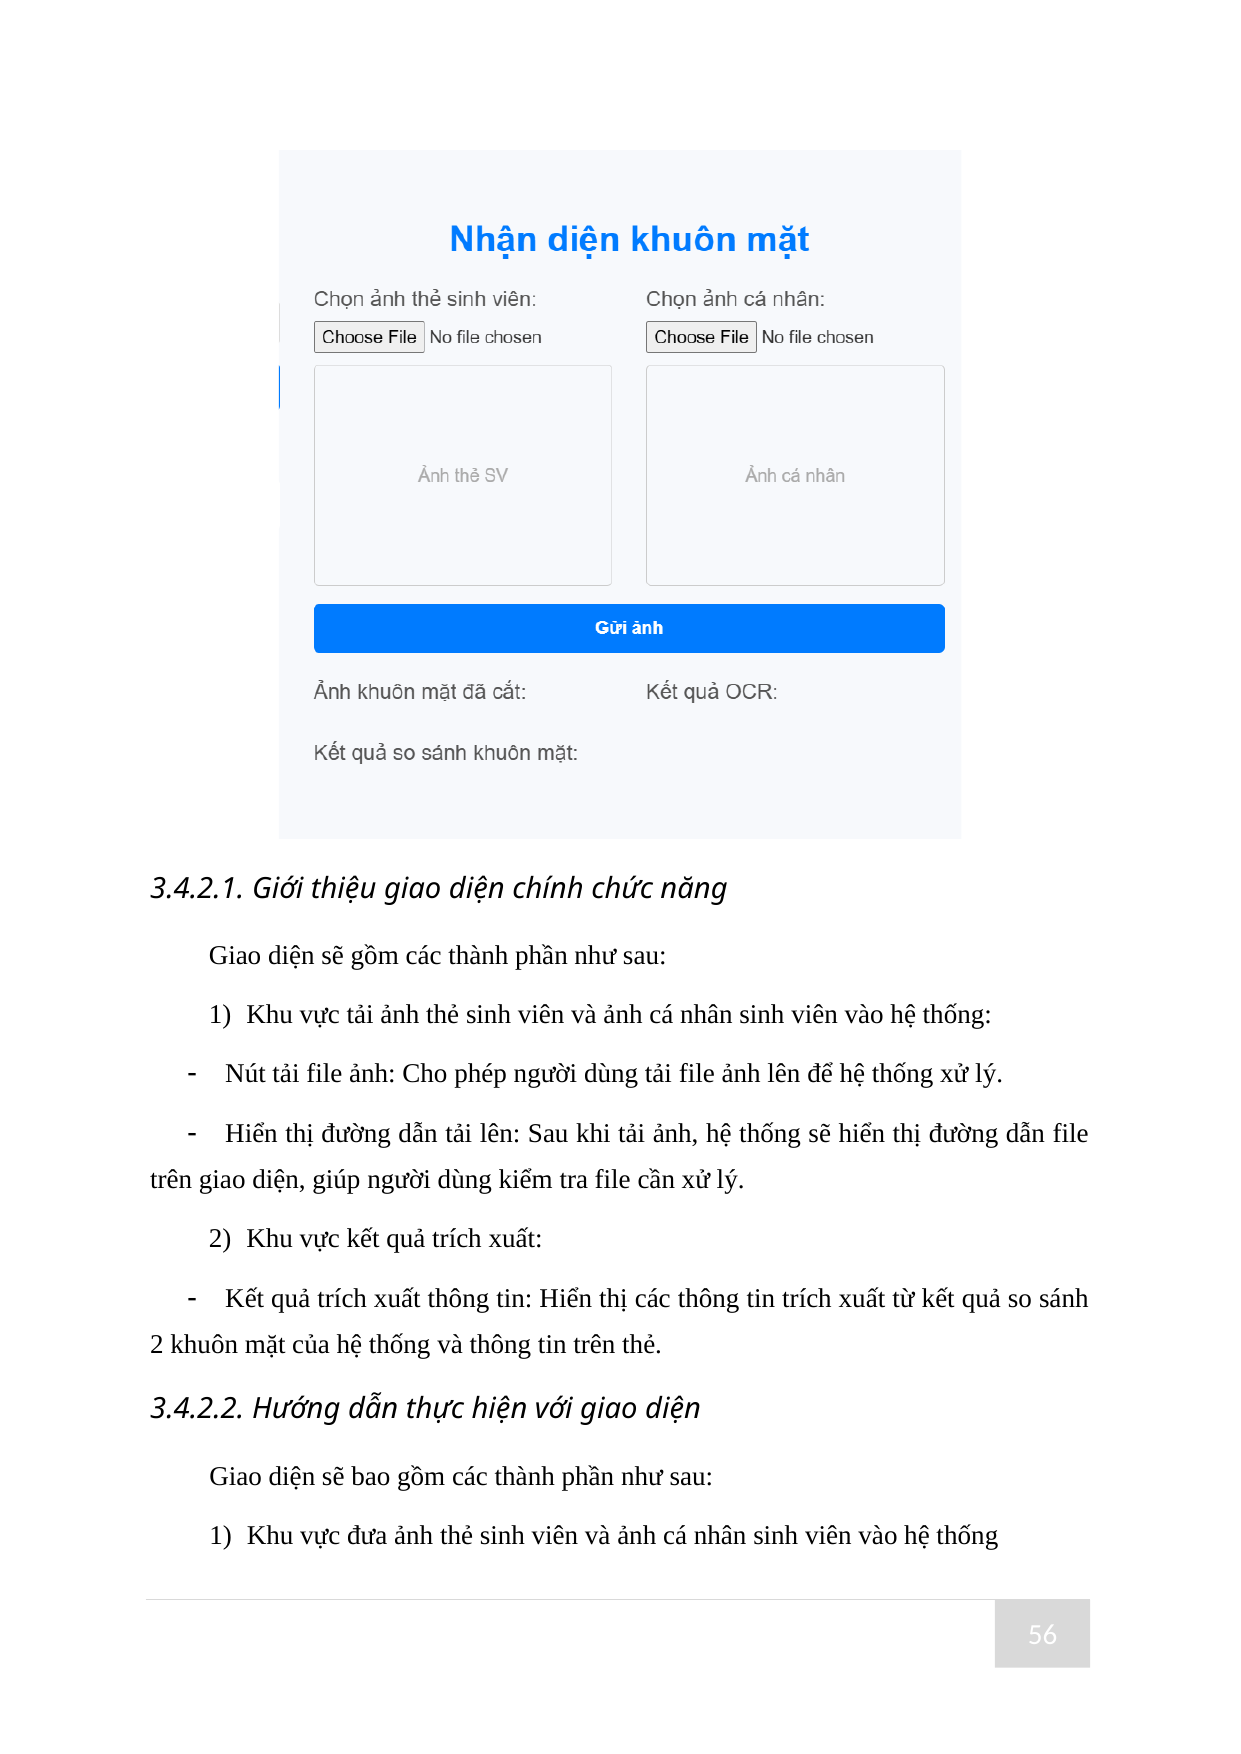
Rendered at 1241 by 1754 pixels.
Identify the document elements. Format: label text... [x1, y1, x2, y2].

text Hiển thị đường dẫn tải lên: Sau khi tải ảnh, hệ thống sẽ hiển thị đường dẫn file trên giao diện, giúp người dùng kiểm tra file cần xử lý. [150, 1117, 1090, 1194]
text Hướng dẫn thực hiện với giao diện [150, 1388, 1090, 1427]
text Kết quả trích xuất thông tin: Hiển thị các thông tin trích xuất từ kết quả so sánh 2 khuôn mặt của hệ thống và thông tin trên thẻ. [150, 1282, 1090, 1360]
text Giới thiệu giao diện chính chức năng [150, 867, 1090, 907]
text Nút tải file ảnh: Cho phép người dùng tải file ảnh lên để hệ thống xử lý. [150, 1057, 1090, 1088]
picture [278, 150, 962, 839]
text Giao diện sẽ gồm các thành phần như sau: [150, 939, 1090, 970]
list Khu vực tải ảnh thẻ sinh viên và ảnh cá nhân sinh viên vào hệ thống: [208, 998, 1090, 1029]
list Khu vực kết quả trích xuất: [208, 1223, 1090, 1254]
text Giao diện sẽ bao gồm các thành phần như sau: [150, 1460, 1090, 1491]
list Khu vực đưa ảnh thẻ sinh viên và ảnh cá nhân sinh viên vào hệ thống [209, 1519, 1090, 1550]
